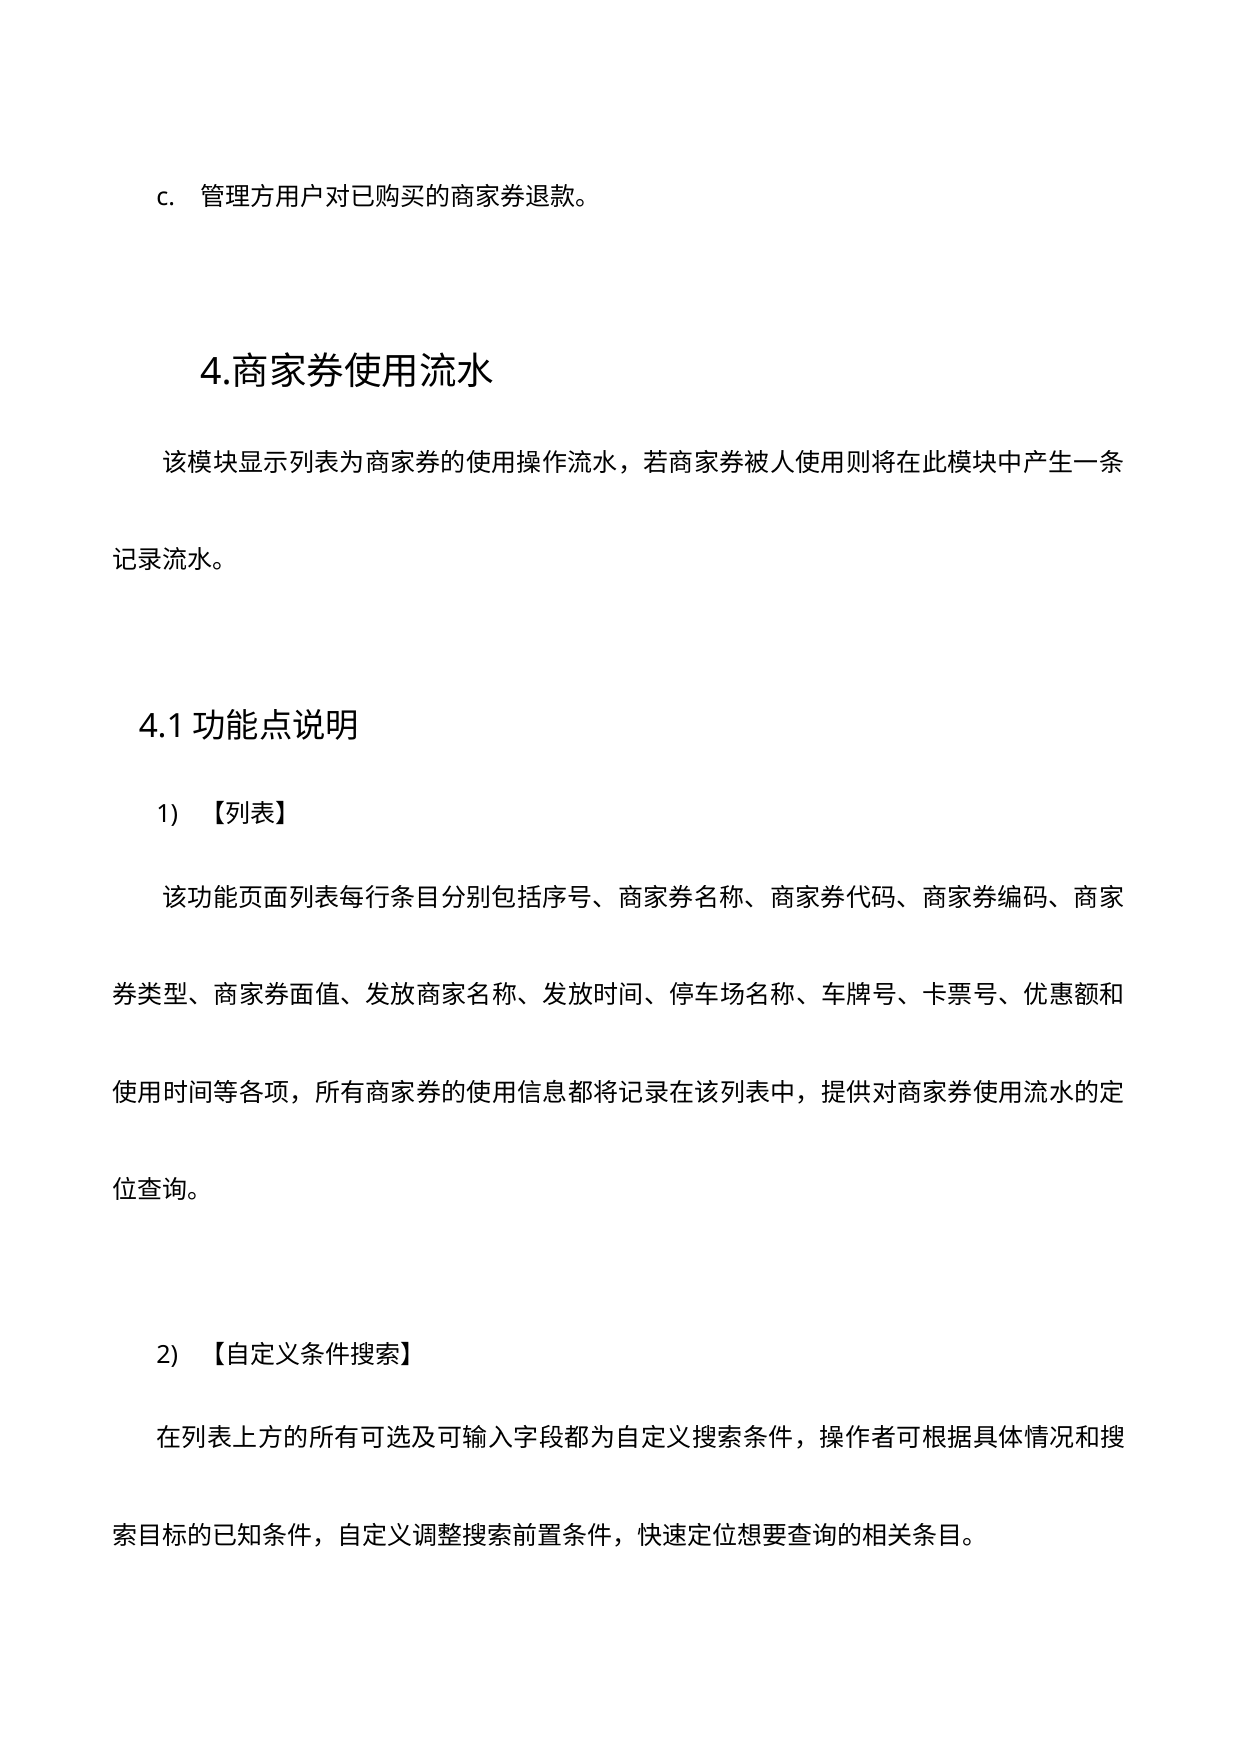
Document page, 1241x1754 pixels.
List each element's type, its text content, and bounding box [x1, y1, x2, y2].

list 【自定义条件搜索】 [156, 1320, 1128, 1385]
list 管理方用户对已购买的商家券退款。 [156, 162, 1128, 227]
list 商家券使用流水 [156, 336, 1128, 401]
list 【列表】 [156, 779, 1128, 844]
list 该功能页面列表每行条目分别包括序号、商家券名称、商家券代码、商家券编码、商家券类型、商家券面值、发放商家名称、发放时间、停车场名称、车牌号、卡票号、优惠额和使用时间等各项，所有商家券的使用信息都将记录在该列表中，提供对商家券使用流水的定位查询。 [112, 863, 1128, 1220]
list 在列表上方的所有可选及可输入字段都为自定义搜索条件，操作者可根据具体情况和搜索目标的已知条件，自定义调整搜索前置条件，快速定位想要查询的相关条目。 [112, 1403, 1128, 1566]
list 该模块显示列表为商家券的使用操作流水，若商家券被人使用则将在此模块中产生一条记录流水。 [112, 428, 1128, 590]
list 4.1功能点说明 [112, 690, 1128, 755]
